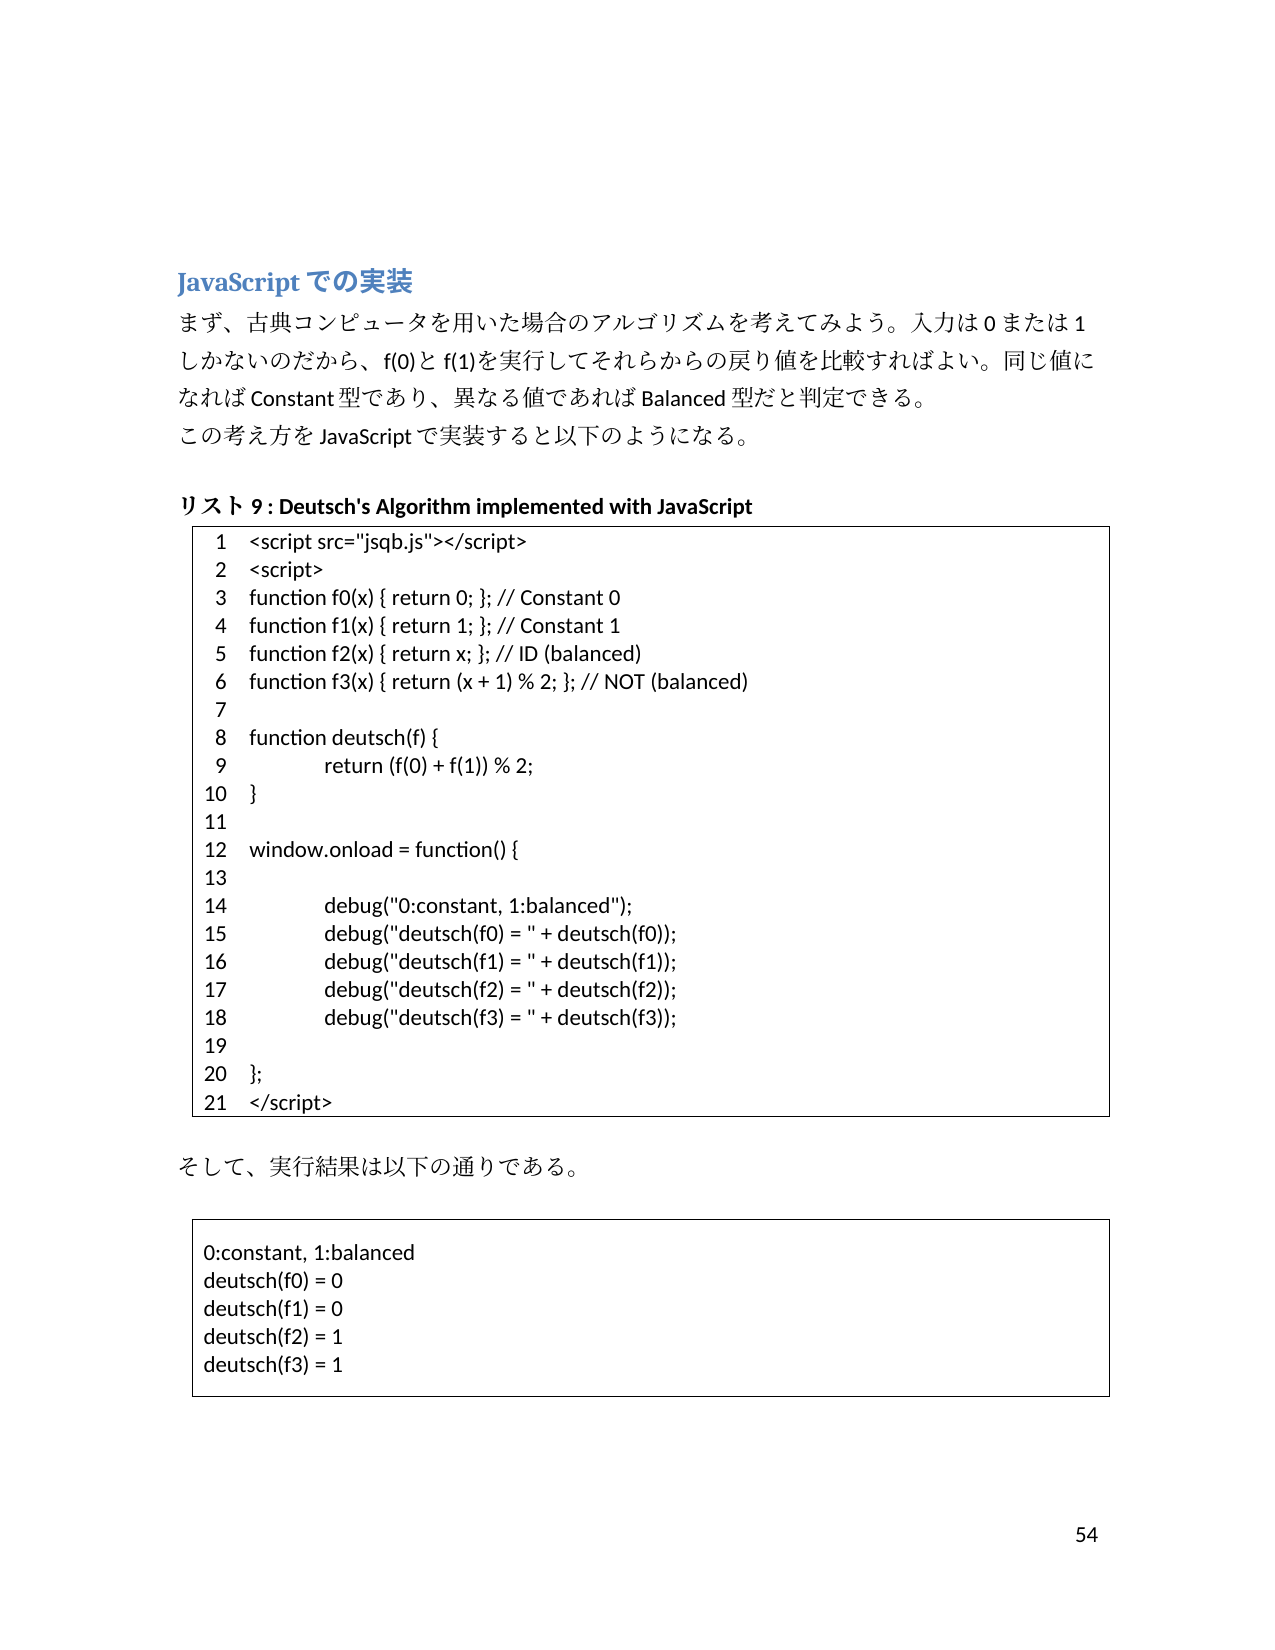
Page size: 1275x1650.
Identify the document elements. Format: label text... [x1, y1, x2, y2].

subtitle JavaScriptでの実装 [177, 260, 1098, 299]
text リスト9 : Deutsch's Algorithm implemented with JavaScript [177, 488, 1098, 521]
table_header <script src="jsqb.js"></script> <script> function f0(x) { return 0; }; // Constant 0 function f1(x) { return 1; }; // Constant 1 function f2(x) { return x; }; // ID (balanced) function f3(x) { return (x + 1) % 2; }; // NOT (balanced) function deutsch(f) { return (f(0) + f(1)) % 2; } window.onload = function() { debug("0:constant, 1:balanced"); debug("deutsch(f0) = " + deutsch(f0)); debug("deutsch(f1) = " + deutsch(f1)); debug("deutsch(f2) = " + deutsch(f2)); debug("deutsch(f3) = " + deutsch(f3)); }; </script> [238, 527, 1109, 1116]
text まず、古典コンピュータを用いた場合のアルゴリズムを考えてみよう。入力は0または1しかないのだから、f(0)とf(1)を実行してそれらからの戻り値を比較すればよい。同じ値になればConstant型であり、異なる値であればBalanced型だと判定できる。 [177, 305, 1098, 413]
text そして、実行結果は以下の通りである。 [177, 1149, 1098, 1182]
table_header 1 2 3 4 5 6 7 8 9 10 11 12 13 14 15 16 17 18 19 20 21 [193, 527, 238, 1116]
text この考え方をJavaScriptで実装すると以下のようになる。 [177, 418, 1098, 451]
table_header 0:constant, 1:balanced deutsch(f0) = 0 deutsch(f1) = 0 deutsch(f2) = 1 deutsch(f3) = 1 [193, 1220, 1109, 1396]
